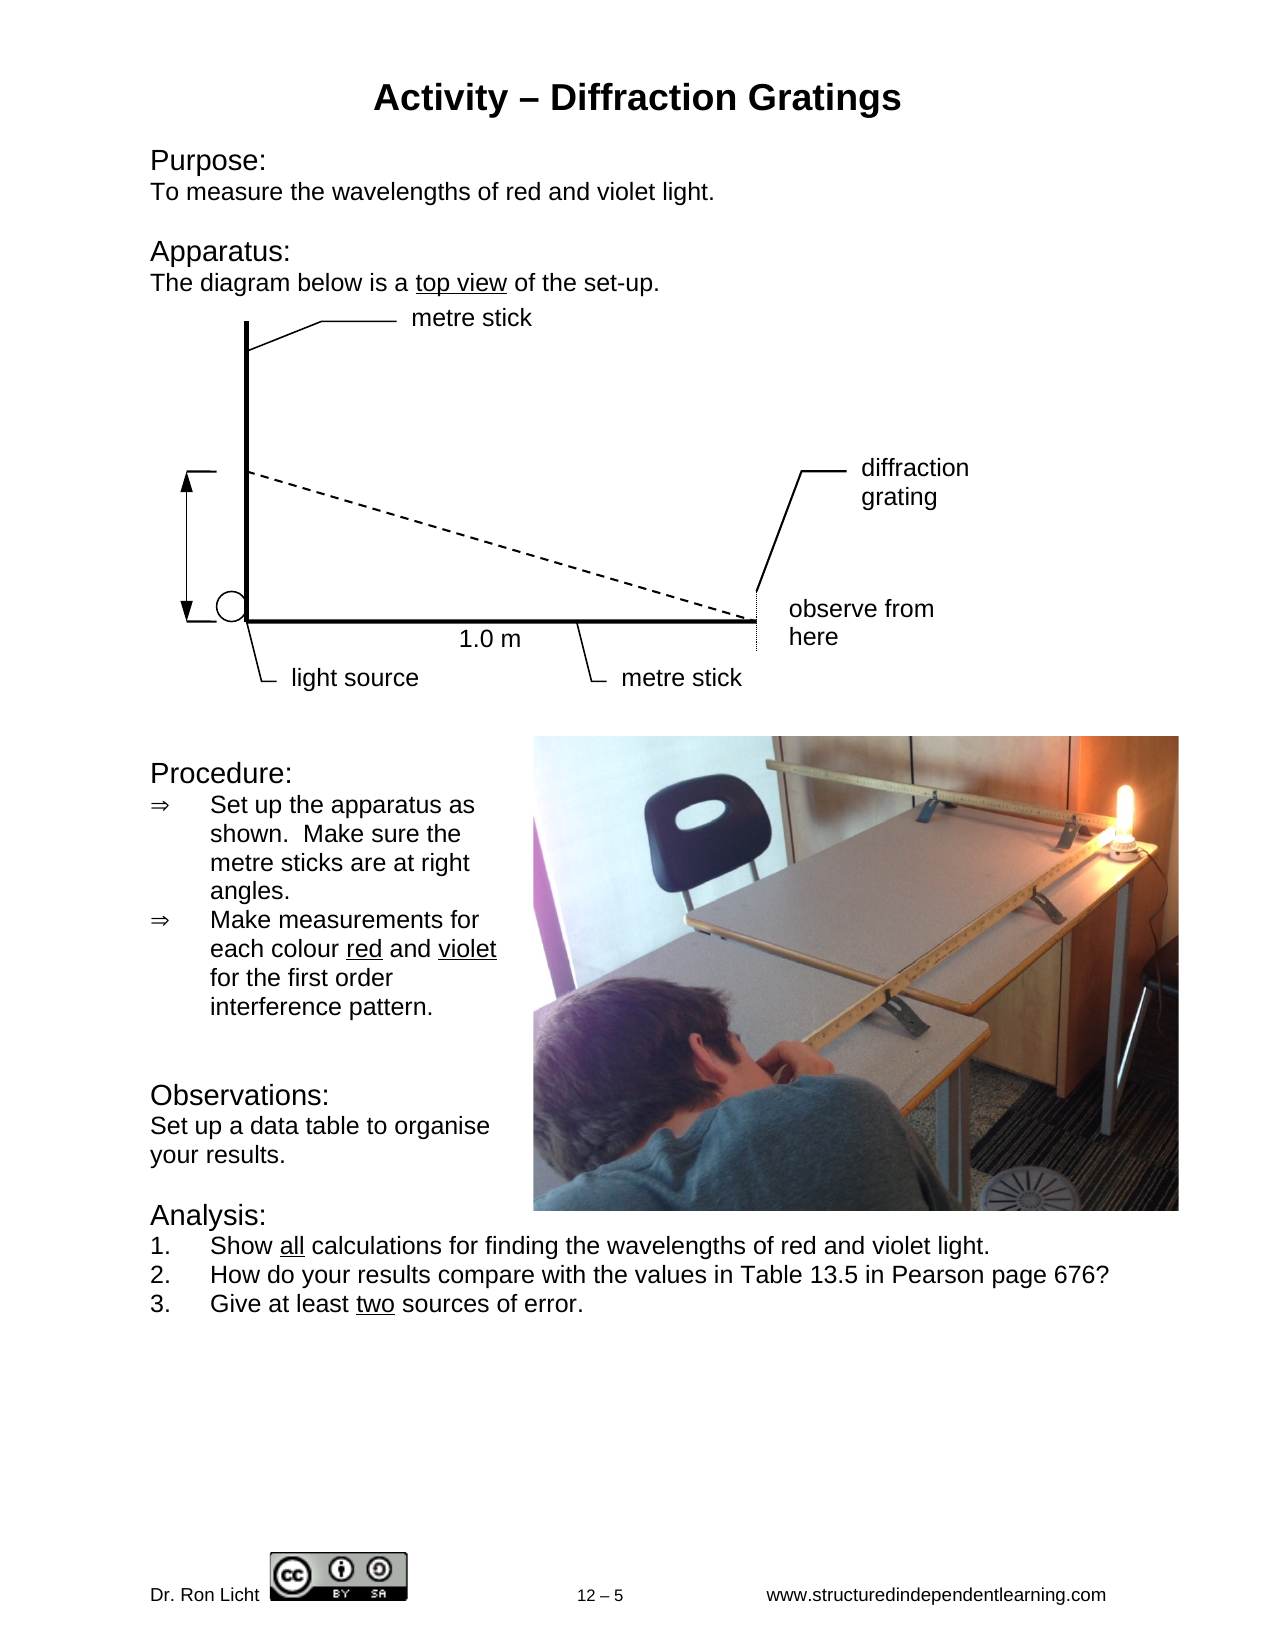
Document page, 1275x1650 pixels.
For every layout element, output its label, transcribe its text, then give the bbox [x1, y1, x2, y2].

text Procedure: [150, 756, 533, 790]
text Apparatus: [150, 234, 1125, 268]
list Set up the apparatus as shown. Make sure the metre sticks are at right angles. [150, 790, 533, 905]
text Set up a data table to organise your results. [150, 1111, 533, 1169]
text Observations: [150, 1078, 533, 1111]
text The diagram below is a top view of the set-up. [150, 268, 1125, 296]
text To measure the wavelengths of red and violet light. [150, 177, 1125, 205]
list Make measurements for each colour red and violet for the first order interference pattern. [150, 905, 533, 1020]
title Activity – Diffraction Gratings [150, 75, 1125, 118]
text 2. How do your results compare with the values in Table 13.5 in Pearson page 676? [150, 1260, 1125, 1288]
text Purpose: [150, 143, 1125, 177]
picture [269, 1552, 408, 1601]
text Analysis: [150, 1197, 1125, 1231]
text 1. Show all calculations for finding the wavelengths of red and violet light. [150, 1231, 1125, 1260]
text 3. Give at least two sources of error. [150, 1288, 1125, 1317]
picture [533, 736, 1179, 1211]
